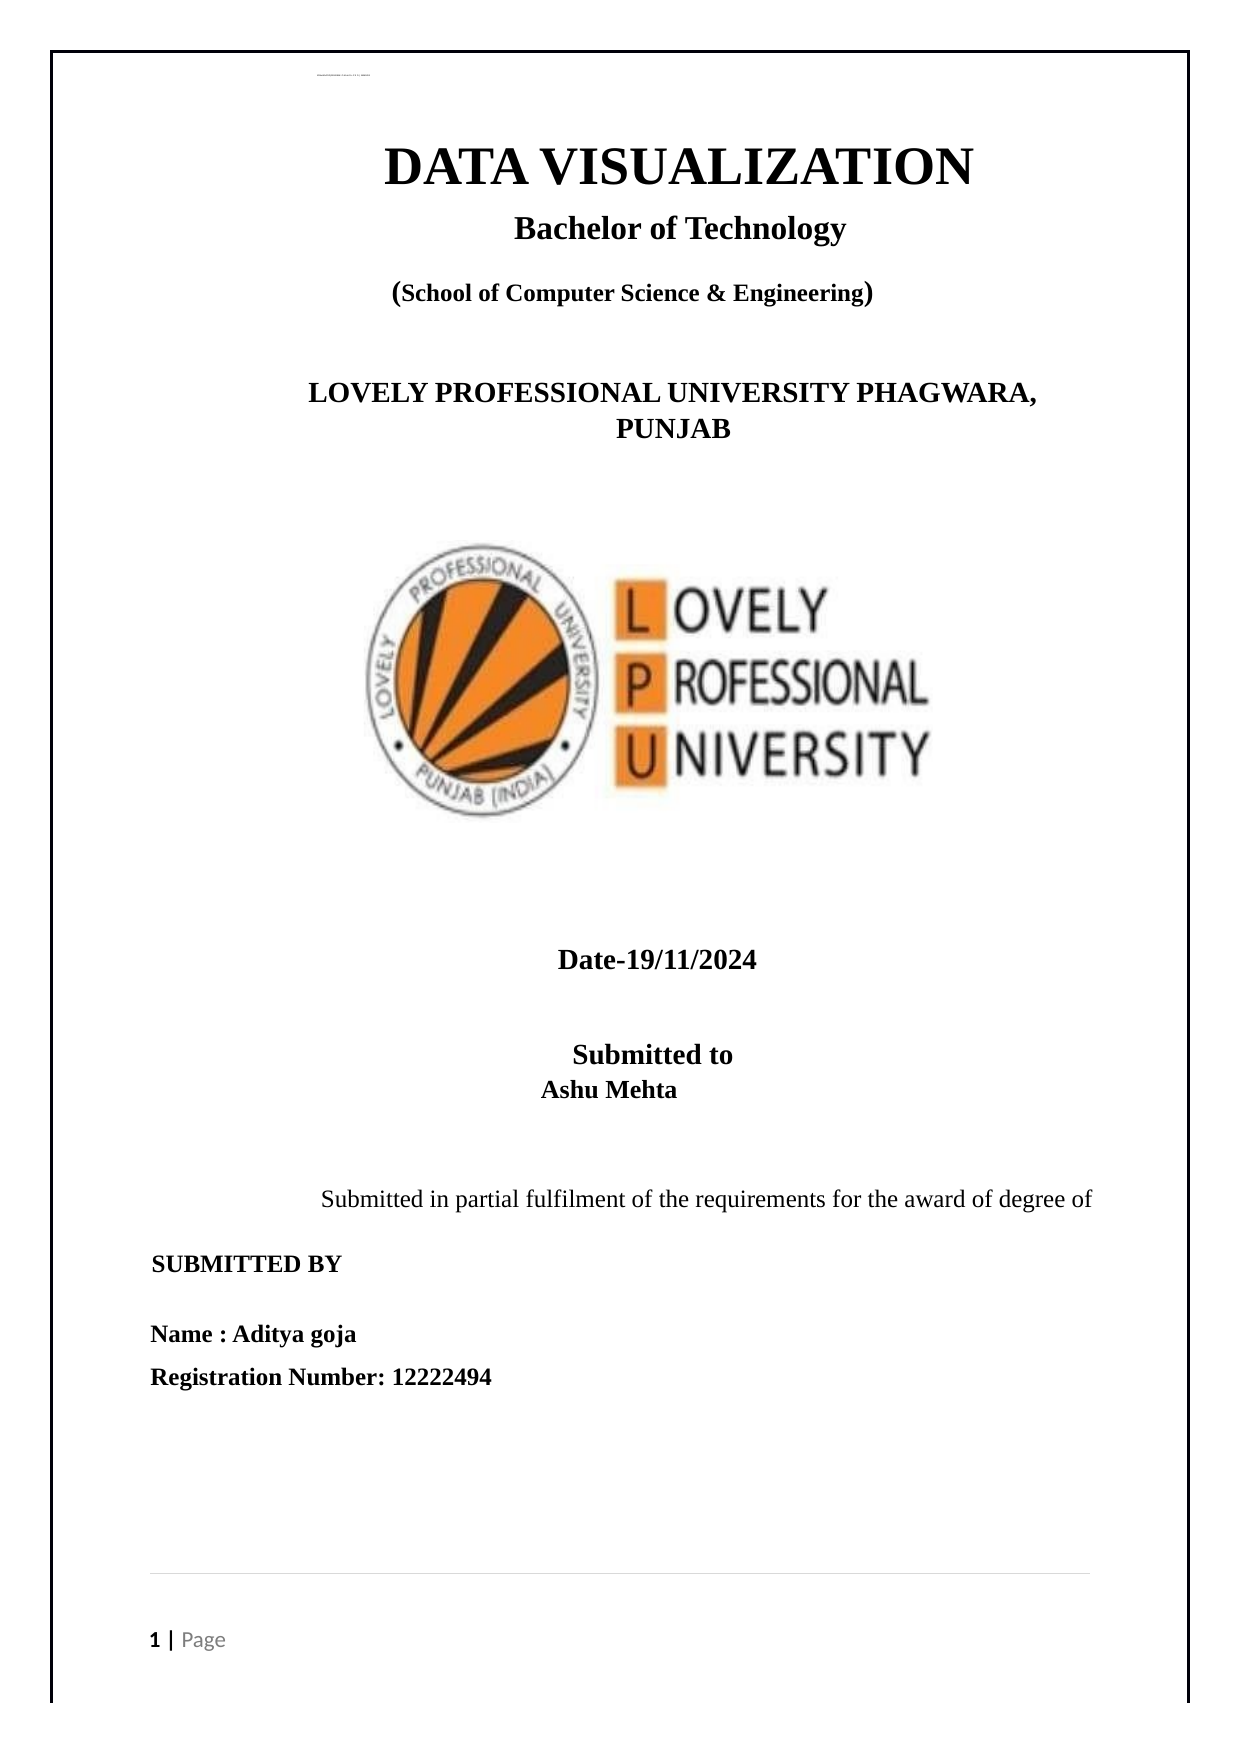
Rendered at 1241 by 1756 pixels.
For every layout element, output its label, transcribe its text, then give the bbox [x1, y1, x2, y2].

text Date-19/11/2024 [132, 942, 1182, 976]
text (School of Computer Science & Engineering) [391, 274, 1182, 308]
text Submitted in partial fulfilment of the requirements for the award of degree of [54, 1184, 1092, 1213]
subtitle LOVELY PROFESSIONAL UNIVERSITY PHAGWARA, PUNJAB [274, 375, 1071, 445]
subtitle Bachelor of Technology [178, 208, 1182, 246]
text SUBMITTED BY [151, 1249, 1182, 1278]
text Name : Aditya goja [150, 1319, 1182, 1348]
subtitle DATA VISUALIZATION [54, 134, 1182, 196]
picture [363, 540, 933, 823]
text Ashu Mehta [54, 1074, 1182, 1104]
subtitle Submitted to [132, 1037, 1173, 1071]
text Registration Number: 12222494 [150, 1362, 1182, 1391]
